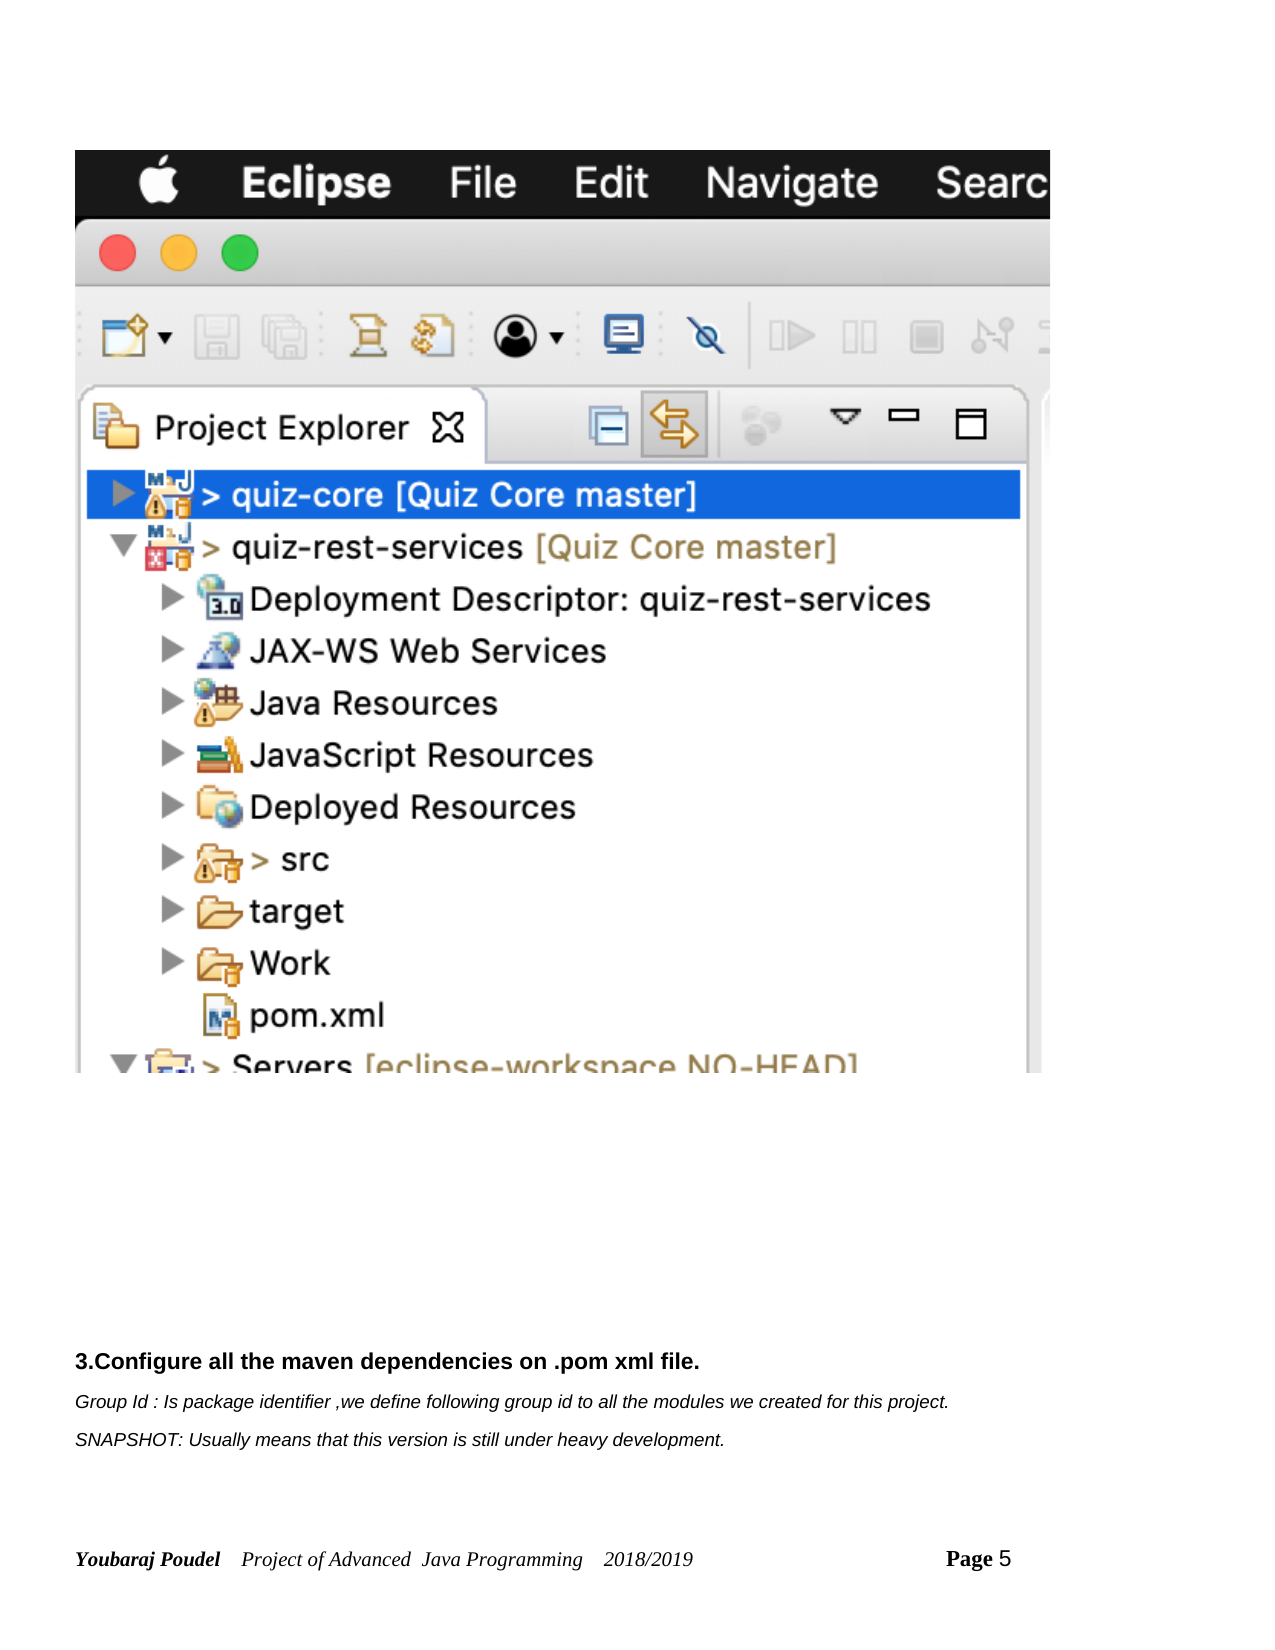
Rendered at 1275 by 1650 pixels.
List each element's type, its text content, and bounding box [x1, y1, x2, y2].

picture [75, 150, 1050, 1073]
text 3.Configure all the maven dependencies on .pom xml file. [75, 1348, 1125, 1374]
text SNAPSHOT: Usually means that this version is still under heavy development. [75, 1429, 1125, 1451]
text Group Id : Is package identifier ,we define following group id to all the modules we created for this project. [75, 1391, 1125, 1412]
